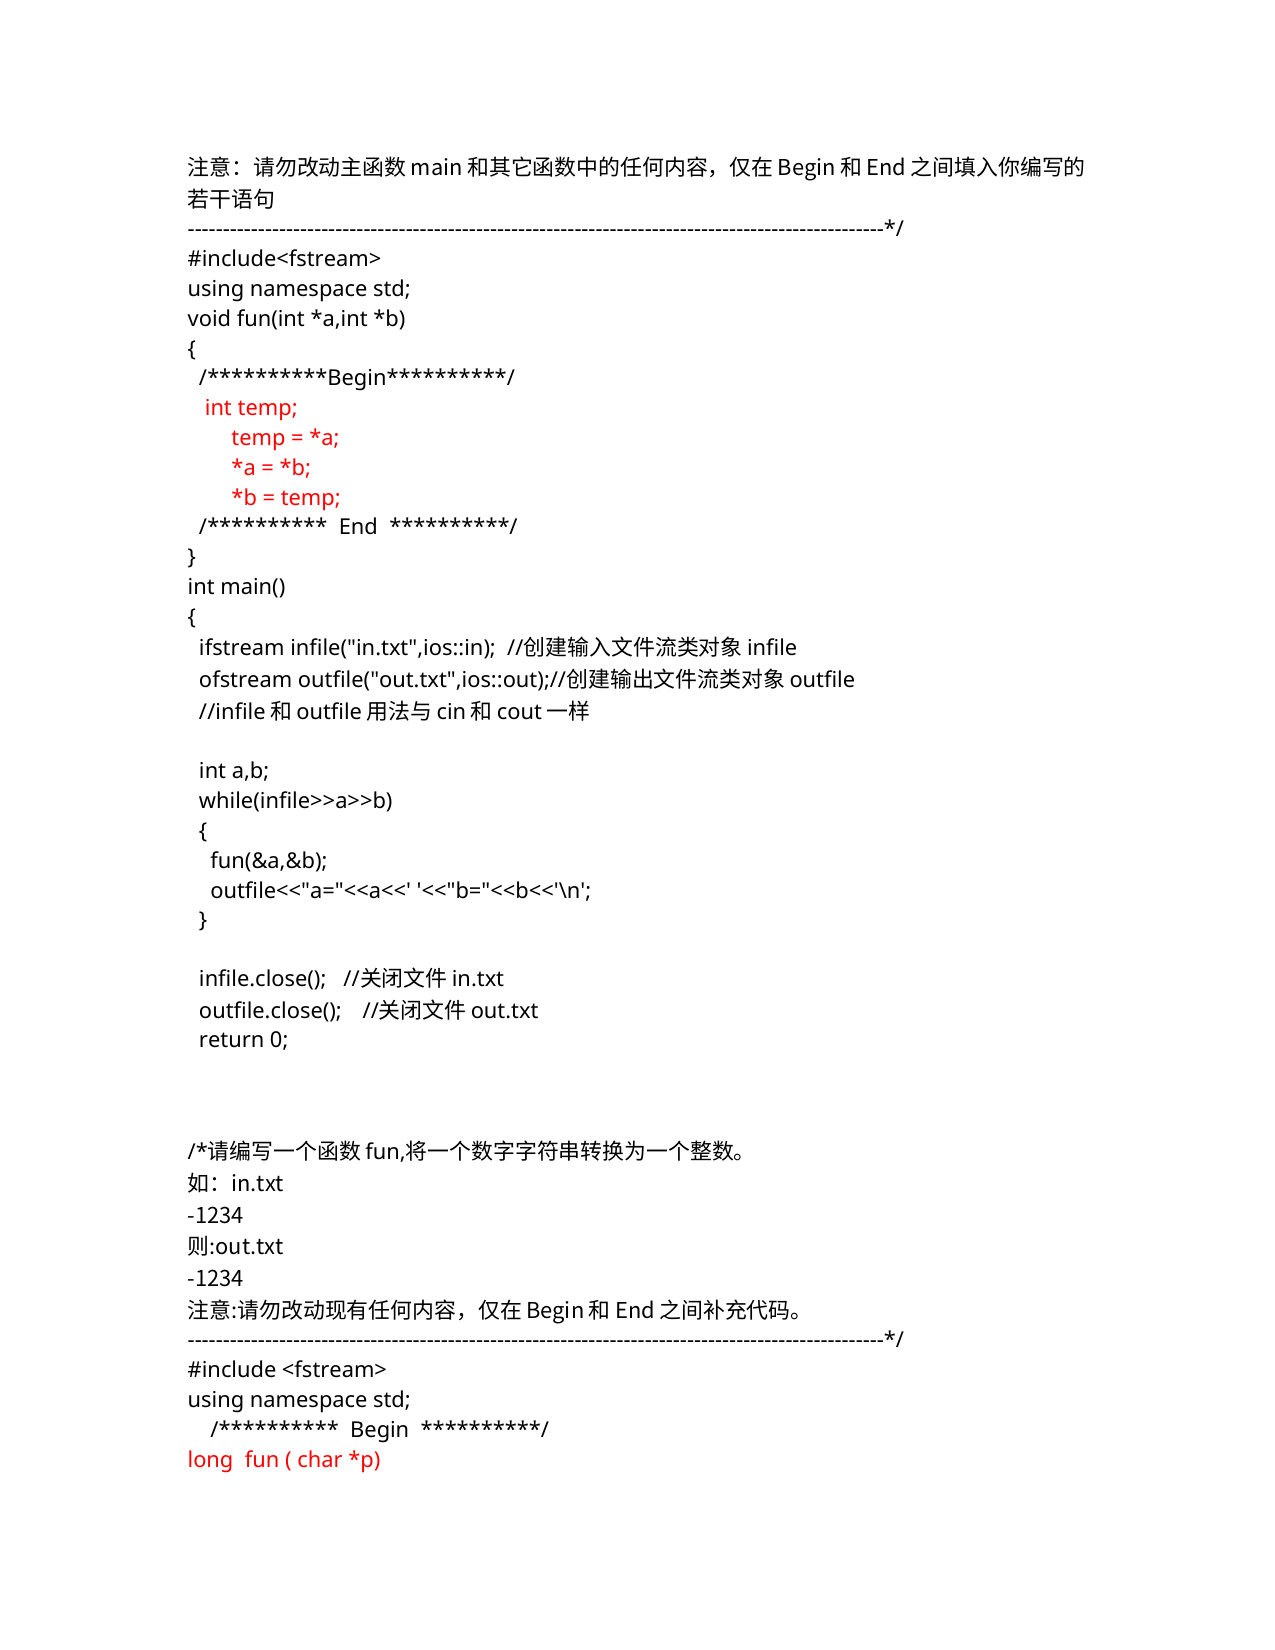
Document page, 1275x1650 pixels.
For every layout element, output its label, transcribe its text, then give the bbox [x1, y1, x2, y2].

text *b = temp; [187, 481, 1087, 511]
text void fun(int *a,int *b) [187, 303, 1087, 332]
text 注意：请勿改动主函数main和其它函数中的任何内容，仅在Begin和End之间填入你编写的若干语句 [187, 150, 1087, 213]
text long fun ( char *p) [187, 1443, 1087, 1473]
text ---------------------------------------------------------------------------------------------------*/ [187, 1324, 1087, 1354]
text outfile<<"a="<<a<<' '<<"b="<<b<<'\n'; [187, 875, 1087, 904]
text infile.close(); //关闭文件in.txt [187, 961, 1087, 993]
text ofstream outfile("out.txt",ios::out);//创建输出文件流类对象outfile [187, 662, 1087, 694]
text int main() [187, 571, 1087, 601]
text 如：in.txt [187, 1166, 1087, 1198]
text 则:out.txt [187, 1229, 1087, 1261]
text fun(&a,&b); [187, 845, 1087, 875]
text { [187, 601, 1087, 630]
text #include<fstream> [187, 243, 1087, 273]
text *a = *b; [187, 452, 1087, 481]
text return 0; [187, 1024, 1087, 1054]
text using namespace std; [187, 1384, 1087, 1414]
text temp = *a; [187, 422, 1087, 452]
text { [187, 332, 1087, 362]
text 注意:请勿改动现有任何内容，仅在Begin和End之间补充代码。 [187, 1293, 1087, 1324]
text -1234 [187, 1198, 1087, 1229]
text //infile和outfile用法与cin和cout一样 [187, 694, 1087, 726]
text } [187, 541, 1087, 571]
text { [187, 815, 1087, 845]
text /**********Begin**********/ [187, 362, 1087, 392]
text int temp; [187, 392, 1087, 422]
text } [187, 904, 1087, 934]
text outfile.close(); //关闭文件out.txt [187, 993, 1087, 1024]
text /********** End **********/ [187, 511, 1087, 541]
text ifstream infile("in.txt",ios::in); //创建输入文件流类对象infile [187, 630, 1087, 662]
text int a,b; [187, 756, 1087, 785]
text -1234 [187, 1261, 1087, 1293]
text while(infile>>a>>b) [187, 785, 1087, 815]
text /*请编写一个函数fun,将一个数字字符串转换为一个整数。 [187, 1134, 1087, 1166]
text using namespace std; [187, 273, 1087, 303]
text #include <fstream> [187, 1354, 1087, 1384]
text ---------------------------------------------------------------------------------------------------*/ [187, 213, 1087, 243]
text /********** Begin **********/ [187, 1414, 1087, 1443]
